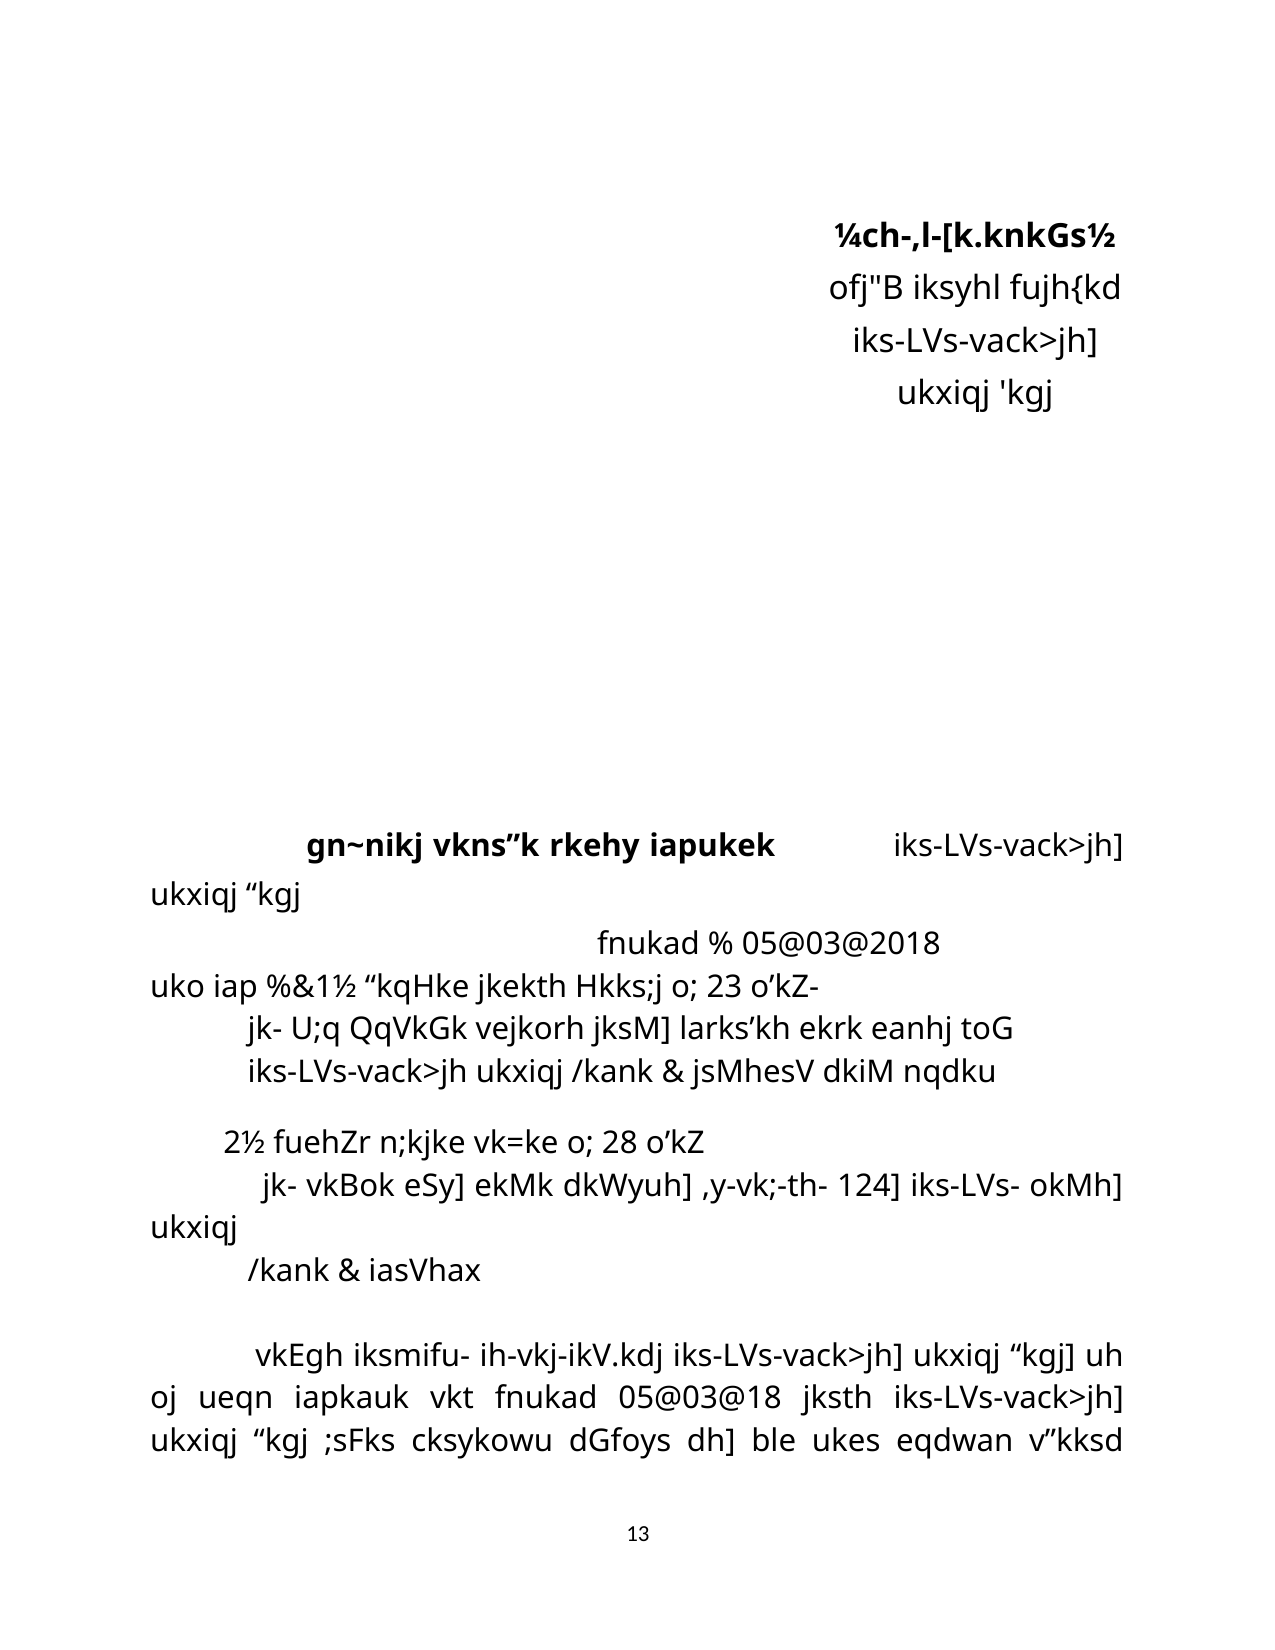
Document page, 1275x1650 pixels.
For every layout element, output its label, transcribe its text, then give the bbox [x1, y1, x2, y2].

text ¼ch-,l-[k.knkGs½ [825, 212, 1125, 257]
text fnukad % 05@03@2018 [150, 921, 1125, 964]
text /kank & iasVhax [150, 1248, 1125, 1290]
text jk- U;q QqVkGk vejkorh jksM] larks’kh ekrk eanhj toG [150, 1006, 1125, 1049]
text gn~nikj vkns”k rkehy iapukek iks-LVs-vack>jh] ukxiqj “kgj [150, 823, 1125, 915]
text jk- vkBok eSy] ekMk dkWyuh] ,y-vk;-th- 124] iks-LVs- okMh] ukxiqj [150, 1162, 1125, 1248]
text uko iap %&1½ “kqHke jkekth Hkks;j o; 23 o’kZ- [150, 964, 1125, 1006]
text iks-LVs-vack>jh ukxiqj /kank & jsMhesV dkiM nqdku [150, 1049, 1125, 1091]
text iks-LVs-vack>jh] ukxiqj 'kgj [825, 316, 1125, 414]
text ofj"B iksyhl fujh{kd [825, 264, 1125, 309]
text 2½ fuehZr n;kjke vk=ke o; 28 o’kZ [150, 1120, 1125, 1162]
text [150, 1333, 1125, 1461]
